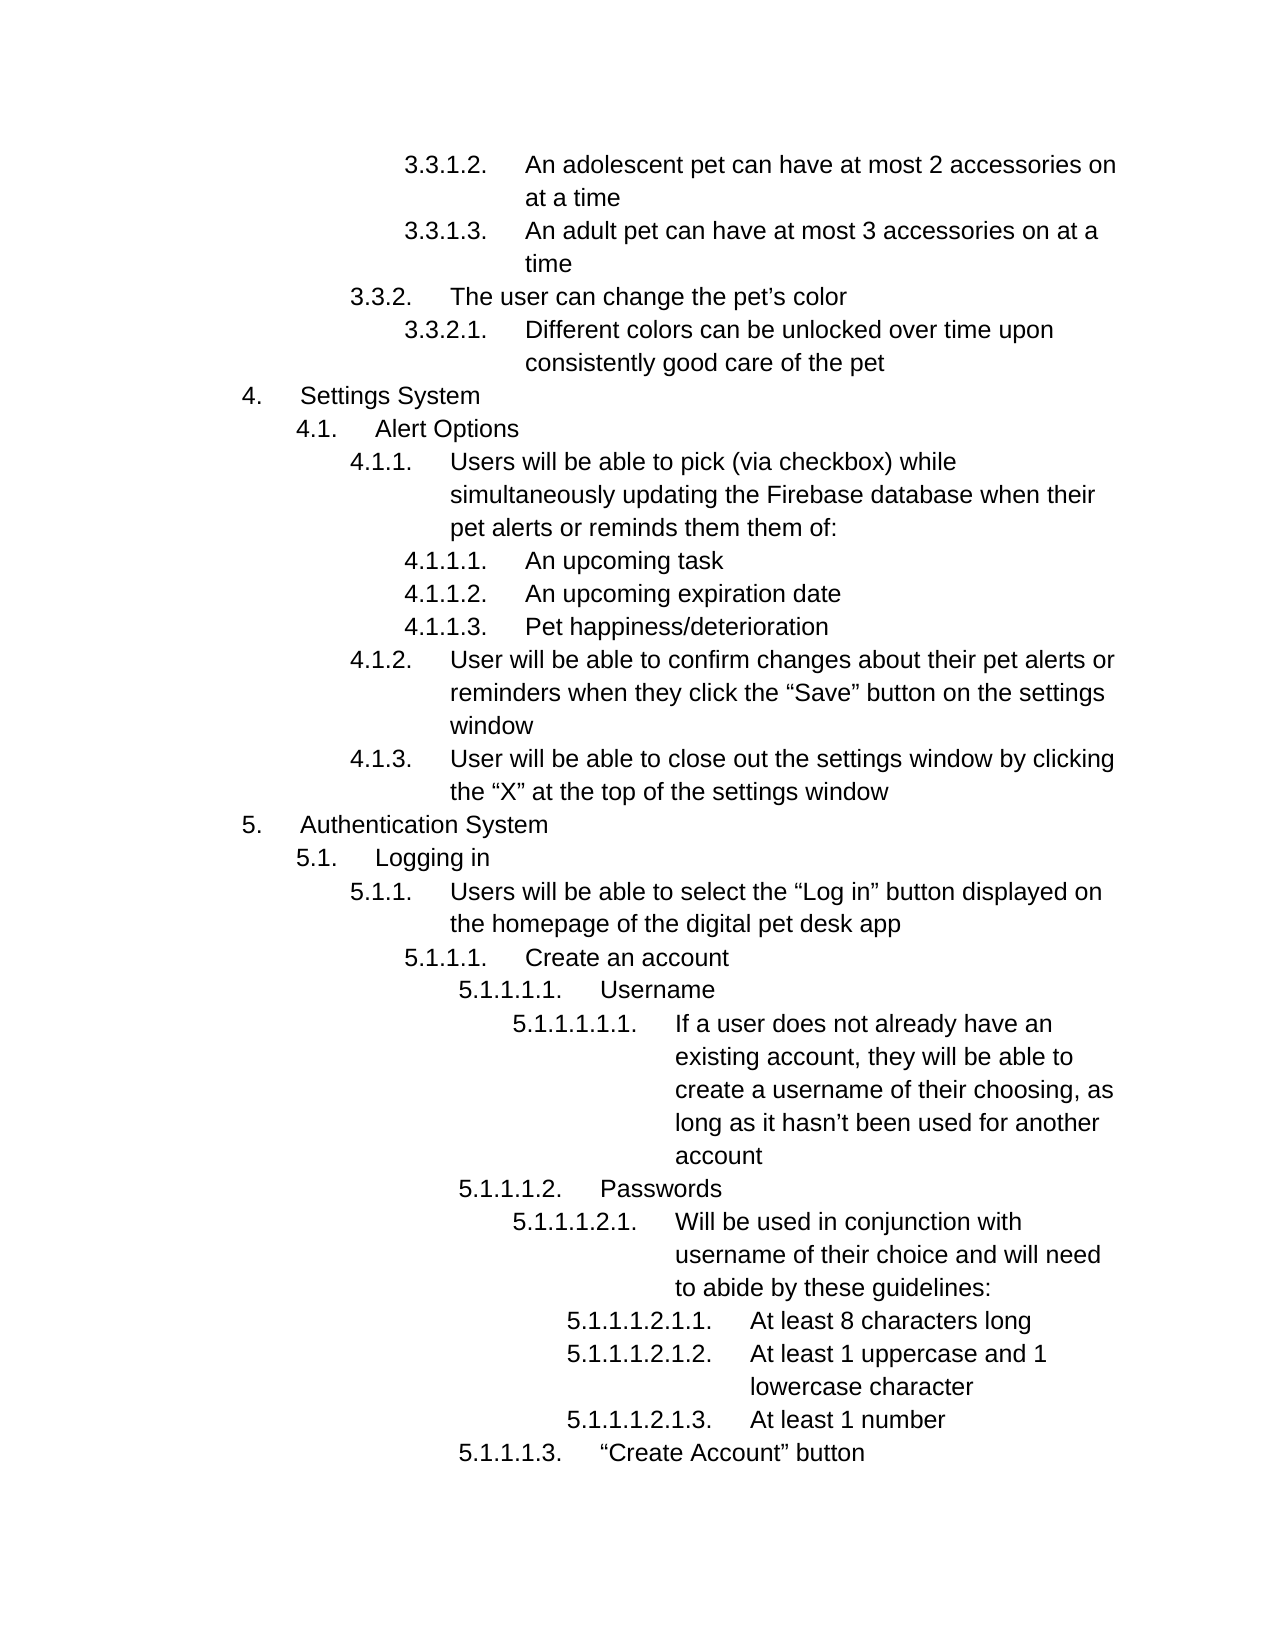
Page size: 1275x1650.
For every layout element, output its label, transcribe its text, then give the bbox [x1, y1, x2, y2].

list At least 1 uppercase and 1 lowercase character [712, 1339, 1125, 1401]
list Pet happiness/deterioration [487, 612, 1125, 641]
list Different colors can be unlocked over time upon consistently good care of the pet [487, 315, 1125, 377]
list Settings System [262, 381, 1125, 410]
list Users will be able to select the “Log in” button displayed on the homepage of the digital pet desk app [412, 876, 1125, 938]
list “Create Account” button [562, 1438, 1125, 1467]
list Passwords [562, 1174, 1125, 1202]
list Will be used in conjunction with username of their choice and will need to abide by these guidelines: [637, 1207, 1125, 1301]
list An upcoming task [487, 546, 1125, 575]
list An upcoming expiration date [487, 579, 1125, 608]
list At least 8 characters long [712, 1306, 1125, 1334]
list Users will be able to pick (via checkbox) while simultaneously updating the Firebase database when their pet alerts or reminds them them of: [412, 447, 1125, 542]
list Alert Options [337, 414, 1125, 443]
list Username [562, 976, 1125, 1004]
list The user can change the pet’s color [412, 282, 1125, 311]
list If a user does not already have an existing account, they will be able to create a username of their choosing, as long as it hasn’t been used for another account [637, 1008, 1125, 1169]
list An adult pet can have at most 3 accessories on at a time [487, 216, 1125, 278]
list Authentication System [262, 810, 1125, 839]
list Create an account [487, 942, 1125, 971]
list User will be able to confirm changes about their pet alerts or reminders when they click the “Save” button on the settings window [412, 645, 1125, 740]
list Logging in [337, 843, 1125, 872]
list An adolescent pet can have at most 2 accessories on at a time [487, 150, 1125, 212]
list User will be able to close out the settings window by clicking the “X” at the top of the settings window [412, 744, 1125, 806]
list At least 1 number [712, 1405, 1125, 1433]
